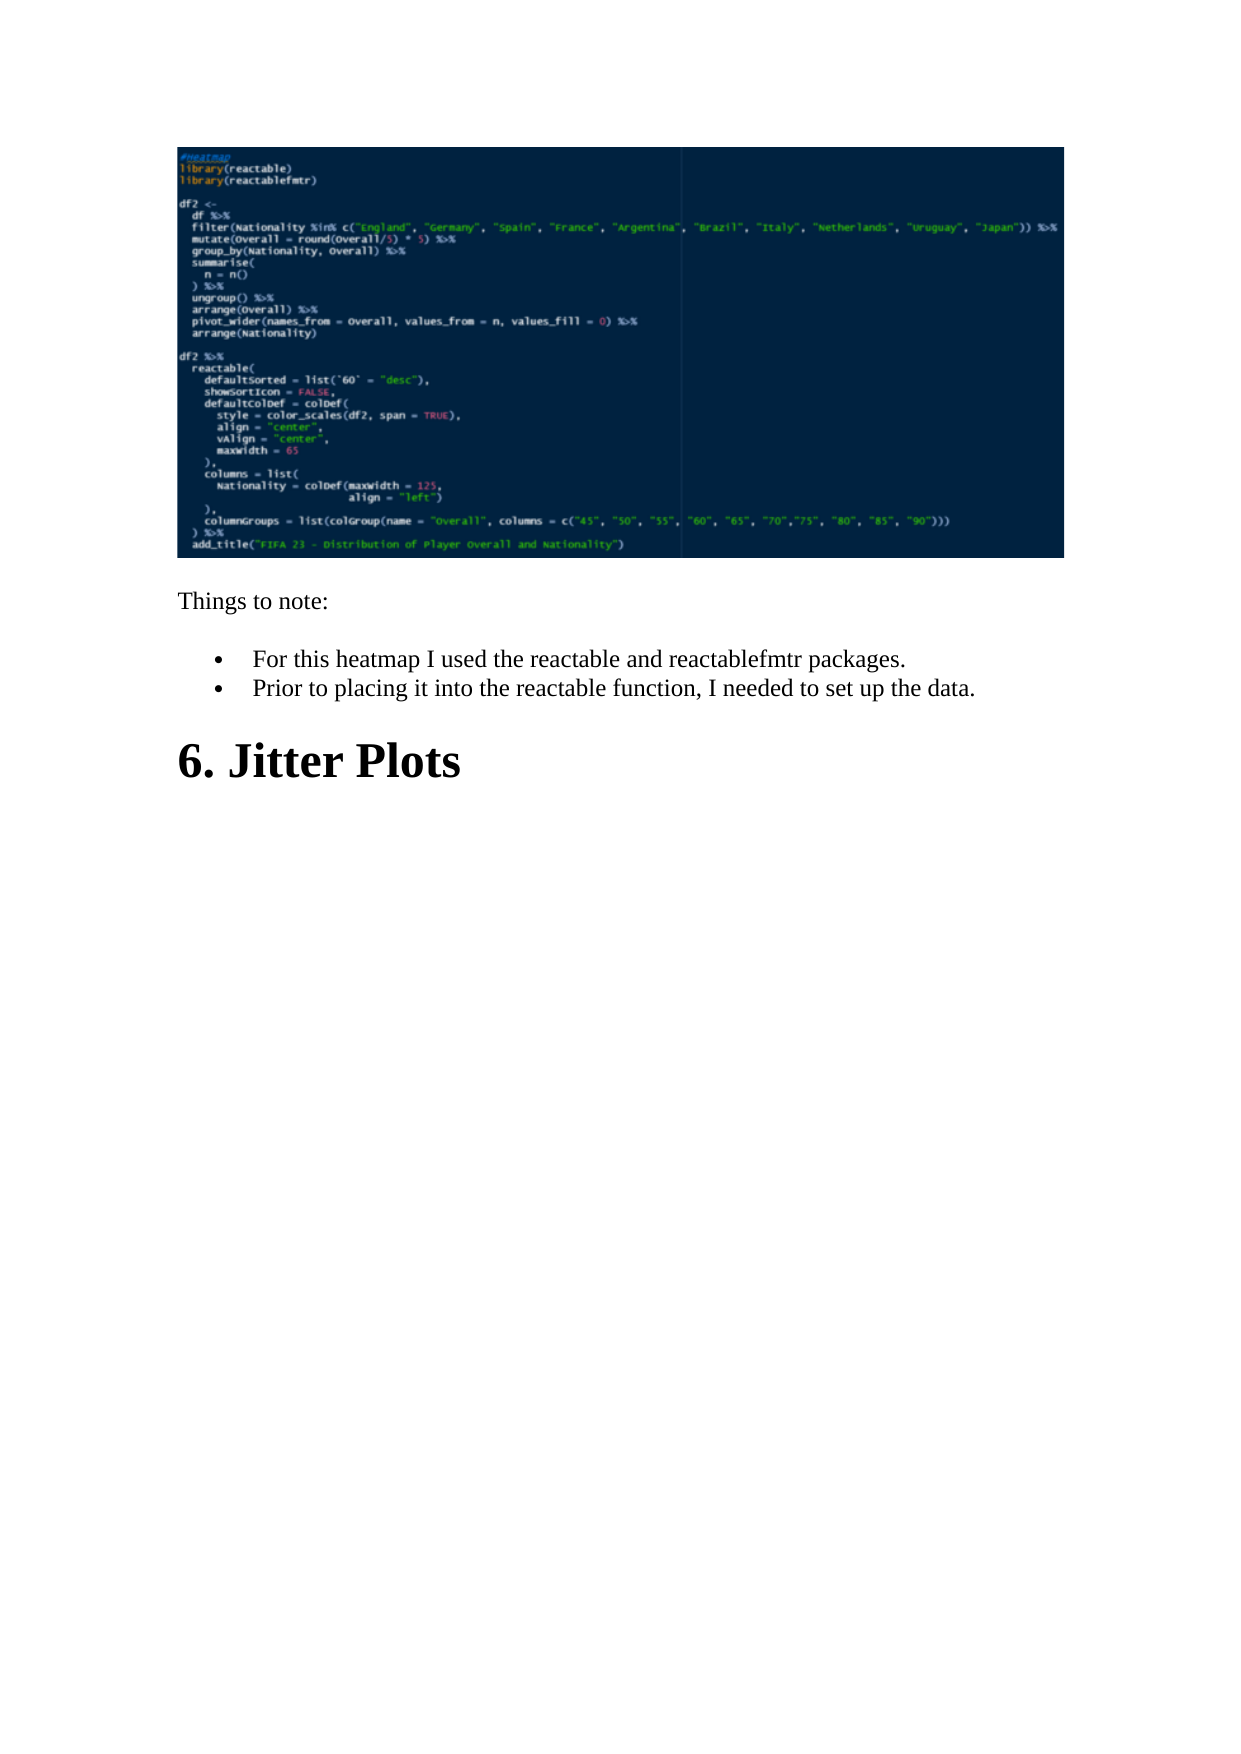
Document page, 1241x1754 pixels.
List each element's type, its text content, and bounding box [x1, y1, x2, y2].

list Prior to placing it into the reactable function, I needed to set up the data. [215, 673, 1063, 702]
picture [177, 147, 1065, 558]
list For this heatmap I used the reactable and reactablefmtr packages. [215, 644, 1063, 673]
text 6. Jitter Plots [177, 731, 1063, 788]
text Things to note: [177, 586, 1063, 615]
